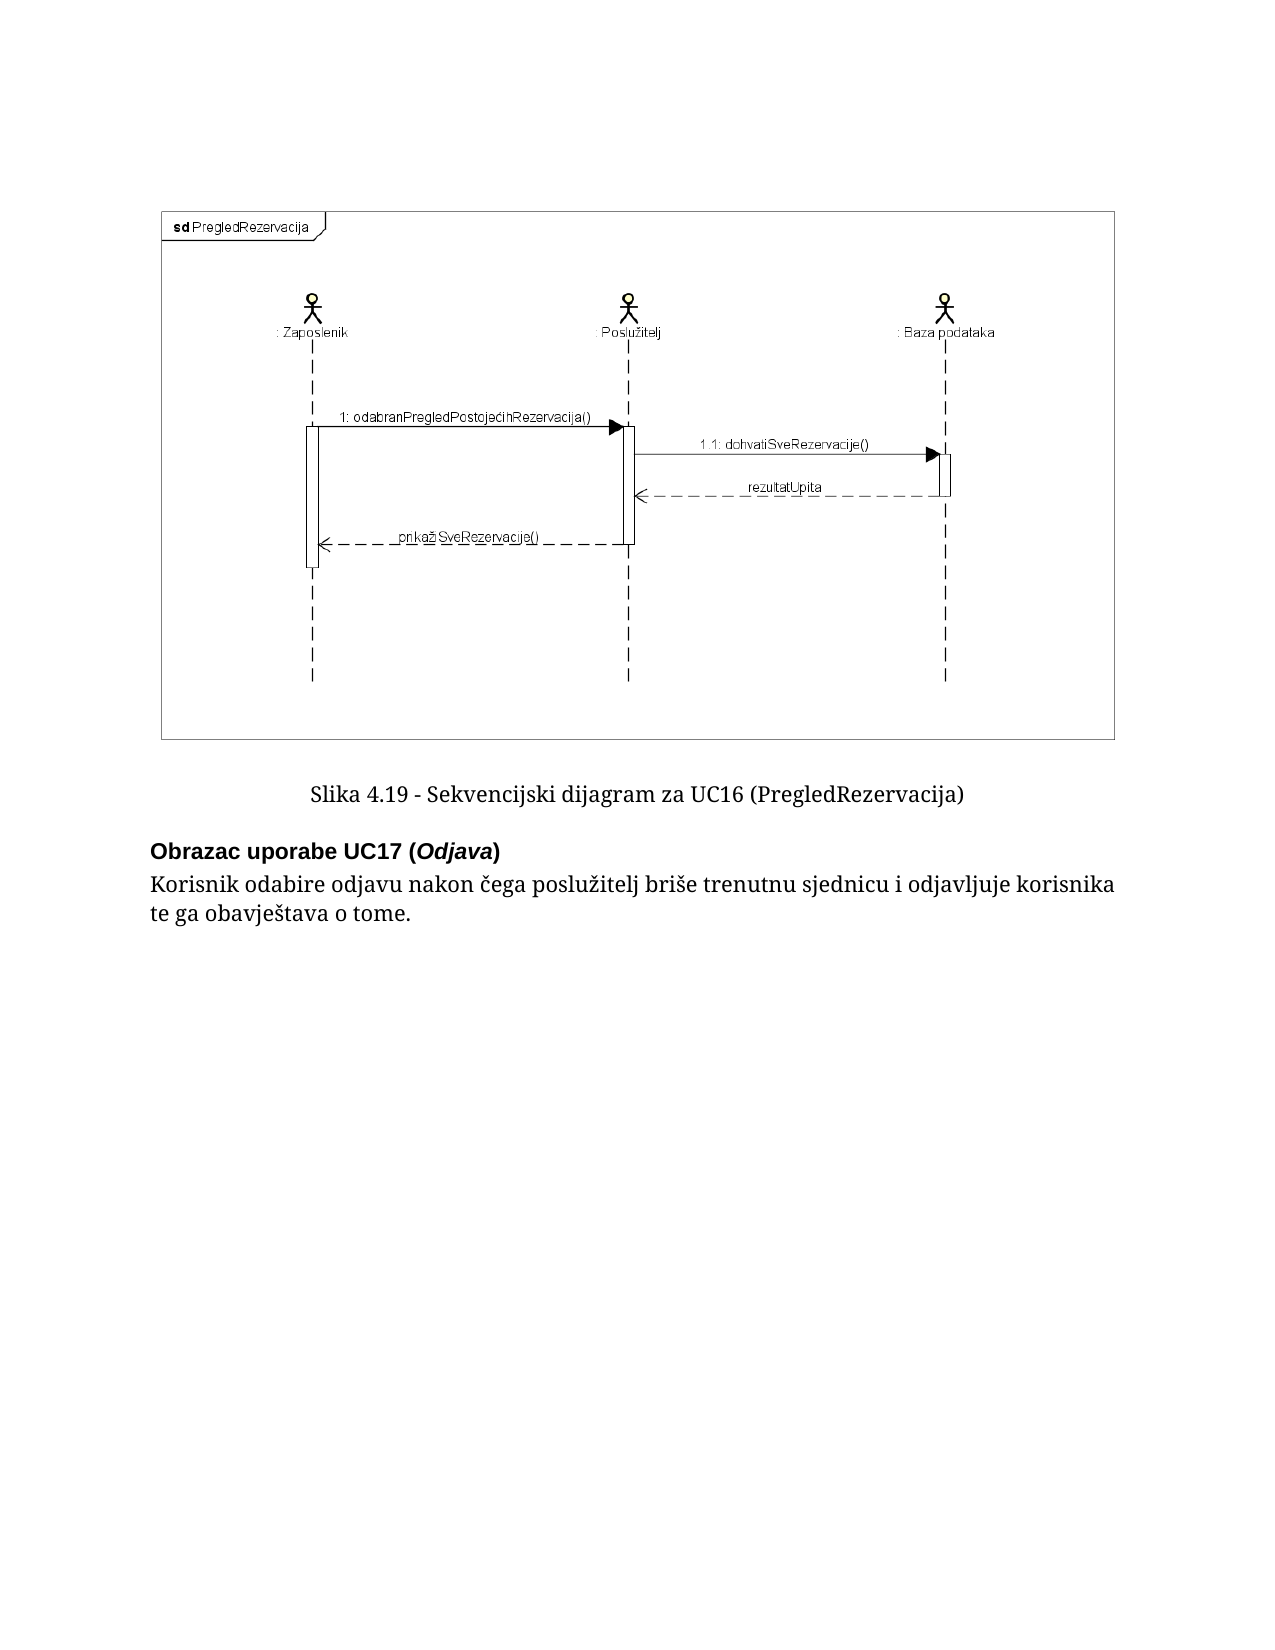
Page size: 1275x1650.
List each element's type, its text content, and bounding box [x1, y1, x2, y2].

text Korisnik odabire odjavu nakon čega poslužitelj briše trenutnu sjednicu i odjavljuje korisnika te ga obavještava o tome. [150, 868, 1125, 928]
text Slika 4.19 - Sekvencijski dijagram za UC16 (PregledRezervacija) [150, 779, 1125, 809]
subtitle Obrazac uporabe UC17 (Odjava) [150, 838, 1125, 865]
picture [150, 200, 1126, 751]
